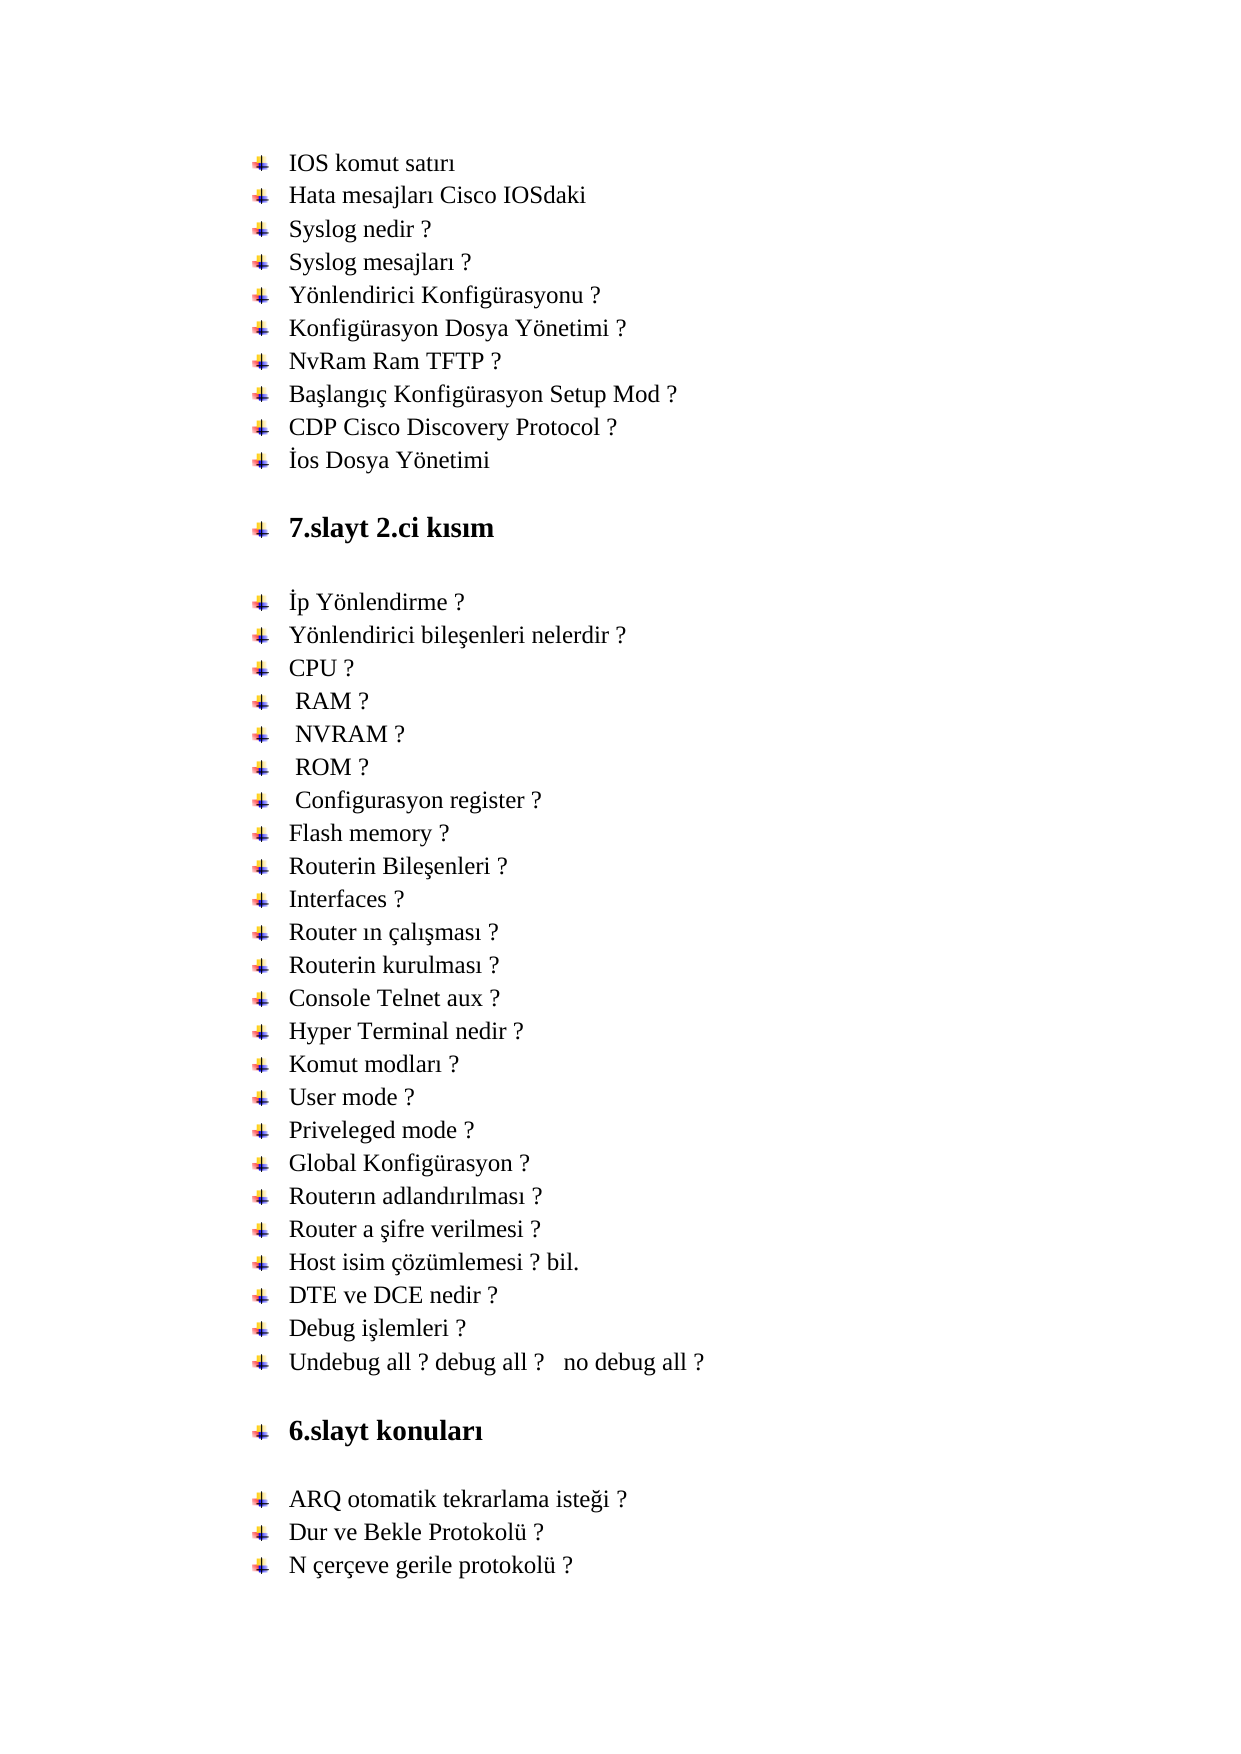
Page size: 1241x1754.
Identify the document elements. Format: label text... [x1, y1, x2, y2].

picture [252, 1287, 269, 1304]
picture [252, 1490, 269, 1508]
list IOS komut satırı [251, 148, 1093, 176]
list Console Telnet aux ? [251, 983, 1093, 1012]
list Router ın çalışması ? [251, 917, 1093, 946]
picture [252, 858, 269, 875]
picture [252, 1423, 269, 1440]
list Flash memory ? [251, 818, 1093, 847]
list Komut modları ? [251, 1049, 1093, 1078]
list N çerçeve gerile protokolü ? [251, 1550, 1093, 1579]
picture [252, 1556, 269, 1574]
list İp Yönlendirme ? [251, 587, 1093, 616]
list CPU ? [251, 653, 1093, 682]
list 6.slayt konuları [251, 1413, 1093, 1446]
list Router a şifre verilmesi ? [251, 1214, 1093, 1243]
list NvRam Ram TFTP ? [251, 346, 1093, 374]
picture [252, 1320, 269, 1337]
picture [252, 1023, 269, 1040]
list ARQ otomatik tekrarlama isteği ? [251, 1484, 1093, 1513]
list Host isim çözümlemesi ? bil. [251, 1247, 1093, 1276]
list Routerin Bileşenleri ? [251, 851, 1093, 880]
picture [252, 352, 269, 370]
picture [252, 1122, 269, 1139]
picture [252, 520, 269, 538]
picture [252, 385, 269, 402]
list Routerın adlandırılması ? [251, 1181, 1093, 1210]
list Interfaces ? [251, 884, 1093, 913]
picture [252, 154, 269, 171]
list Configurasyon register ? [251, 785, 1093, 814]
picture [252, 626, 269, 644]
list Yönlendirici bileşenleri nelerdir ? [251, 620, 1093, 649]
picture [252, 1155, 269, 1172]
list Global Konfigürasyon ? [251, 1148, 1093, 1177]
picture [252, 891, 269, 908]
list Routerin kurulması ? [251, 950, 1093, 979]
picture [252, 825, 269, 842]
list İos Dosya Yönetimi [251, 445, 1093, 473]
list User mode ? [251, 1082, 1093, 1111]
list Dur ve Bekle Protokolü ? [251, 1517, 1093, 1546]
picture [252, 759, 269, 776]
picture [252, 725, 269, 743]
list Priveleged mode ? [251, 1115, 1093, 1144]
picture [252, 924, 269, 941]
list Hyper Terminal nedir ? [251, 1016, 1093, 1045]
picture [252, 990, 269, 1007]
picture [252, 319, 269, 336]
picture [252, 693, 269, 710]
picture [252, 1524, 269, 1541]
picture [252, 593, 269, 611]
list NVRAM ? [251, 719, 1093, 748]
list ROM ? [251, 752, 1093, 781]
picture [252, 418, 269, 436]
list Syslog mesajları ? [251, 247, 1093, 275]
picture [252, 187, 269, 204]
picture [252, 220, 269, 237]
picture [252, 451, 269, 469]
picture [252, 1188, 269, 1205]
picture [252, 286, 269, 304]
list Yönlendirici Konfigürasyonu ? [251, 280, 1093, 308]
picture [252, 1056, 269, 1073]
picture [252, 1221, 269, 1238]
picture [252, 1089, 269, 1106]
list DTE ve DCE nedir ? [251, 1281, 1093, 1309]
list Konfigürasyon Dosya Yönetimi ? [251, 313, 1093, 341]
list Debug işlemleri ? [251, 1313, 1093, 1342]
list Undebug all ? debug all ? no debug all ? [251, 1347, 1093, 1375]
list Hata mesajları Cisco IOSdaki [251, 181, 1093, 209]
picture [252, 791, 269, 809]
picture [252, 659, 269, 677]
picture [252, 1353, 269, 1370]
picture [252, 1254, 269, 1271]
picture [252, 957, 269, 974]
list RAM ? [251, 686, 1093, 715]
list CDP Cisco Discovery Protocol ? [251, 412, 1093, 441]
list 7.slayt 2.ci kısım [251, 510, 1093, 543]
list Başlangıç Konfigürasyon Setup Mod ? [251, 379, 1093, 407]
list Syslog nedir ? [251, 214, 1093, 242]
picture [252, 253, 269, 270]
